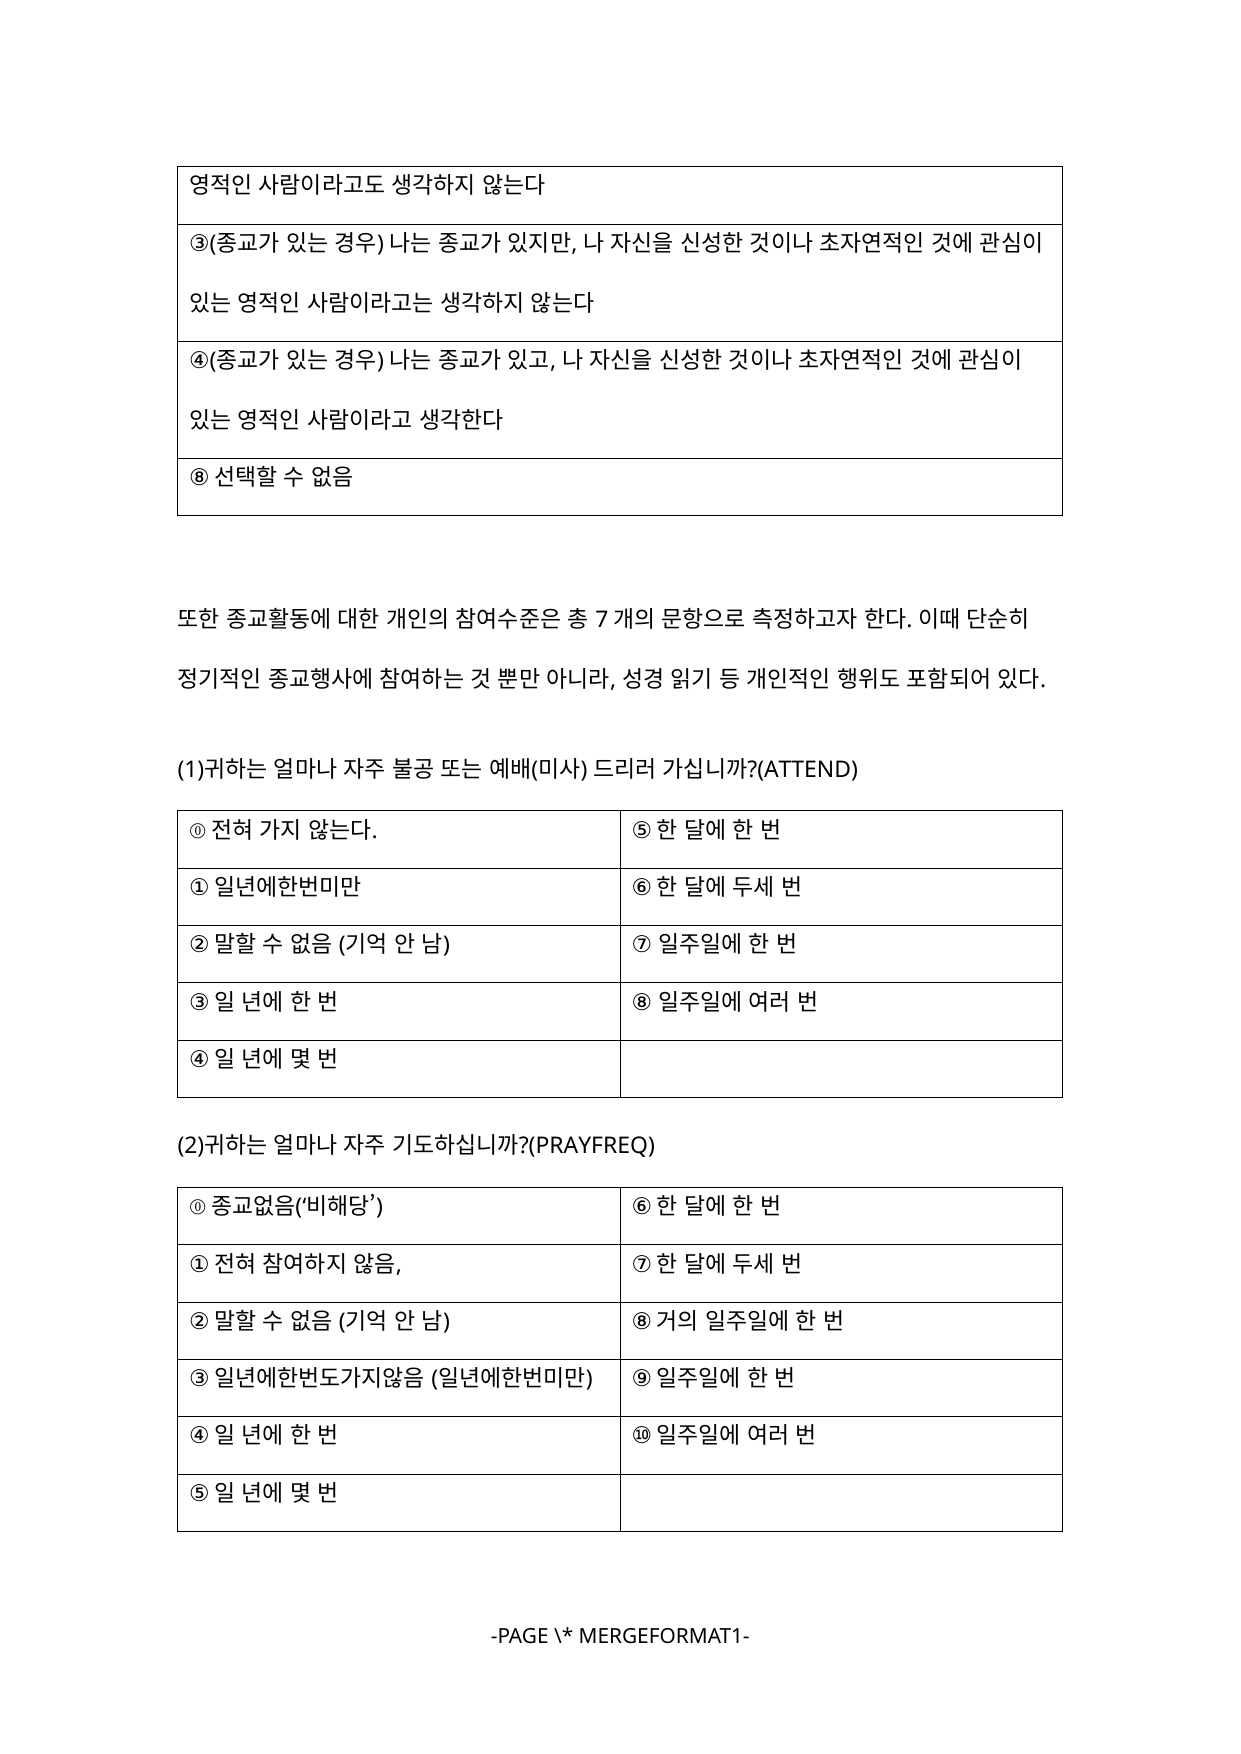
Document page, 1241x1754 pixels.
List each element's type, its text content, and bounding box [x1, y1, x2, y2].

table_header ⑥한 달에 한 번 [621, 1188, 1062, 1244]
table_cell ①일년에한번미만 [178, 869, 620, 925]
table_cell ①전혀 참여하지 않음, [178, 1245, 620, 1302]
table_cell ⑤일 년에 몇 번 [178, 1475, 620, 1531]
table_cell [178, 167, 1062, 223]
table_cell ④일 년에 몇 번 [178, 1041, 620, 1097]
text (2)귀하는 얼마나 자주 기도하십니까?(PRAYFREQ) [177, 1127, 1063, 1160]
table_cell [621, 1041, 1062, 1097]
table_header ⑤한 달에 한 번 [621, 811, 1062, 868]
text 또한 종교활동에 대한 개인의 참여수준은 총 7개의 문항으로 측정하고자 한다. 이때 단순히 정기적인 종교행사에 참여하는 것 뿐만 아니라, 성경 읽기 등 개인적인 행위도 포함되어 있다. [177, 601, 1063, 694]
table_cell ⑧ 일주일에 여러 번 [621, 983, 1062, 1039]
table_cell ⑥한 달에 두세 번 [621, 869, 1062, 925]
table_cell ⑩일주일에 여러 번 [621, 1417, 1062, 1473]
table_cell ⑨일주일에 한 번 [621, 1360, 1062, 1416]
table_cell ⑦한 달에 두세 번 [621, 1245, 1062, 1302]
table_header ⓪전혀 가지 않는다. [178, 811, 620, 868]
table_cell ⑧거의 일주일에 한 번 [621, 1303, 1062, 1359]
table_cell ②말할 수 없음 (기억 안 남) [178, 1303, 620, 1359]
table_cell ③일년에한번도가지않음 (일년에한번미만) [178, 1360, 620, 1416]
text (1)귀하는 얼마나 자주 불공 또는 예배(미사) 드리러 가십니까?(ATTEND) [177, 750, 1063, 784]
table_cell ③(종교가 있는 경우) 나는 종교가 있지만, 나 자신을 신성한 것이나 초자연적인 것에 관심이 있는 영적인 사람이라고는 생각하지 않는다 [178, 225, 1062, 341]
table_cell [621, 1475, 1062, 1531]
table_cell ④일 년에 한 번 [178, 1417, 620, 1473]
table_header ⓪종교없음(‘비해당’) [178, 1188, 620, 1244]
table_cell ④(종교가 있는 경우) 나는 종교가 있고, 나 자신을 신성한 것이나 초자연적인 것에 관심이 있는 영적인 사람이라고 생각한다 [178, 342, 1062, 458]
table_cell ③일 년에 한 번 [178, 983, 620, 1039]
table_cell ⑧선택할 수 없음 [178, 459, 1062, 515]
table_cell ②말할 수 없음 (기억 안 남) [178, 926, 620, 982]
table_cell ⑦ 일주일에 한 번 [621, 926, 1062, 982]
